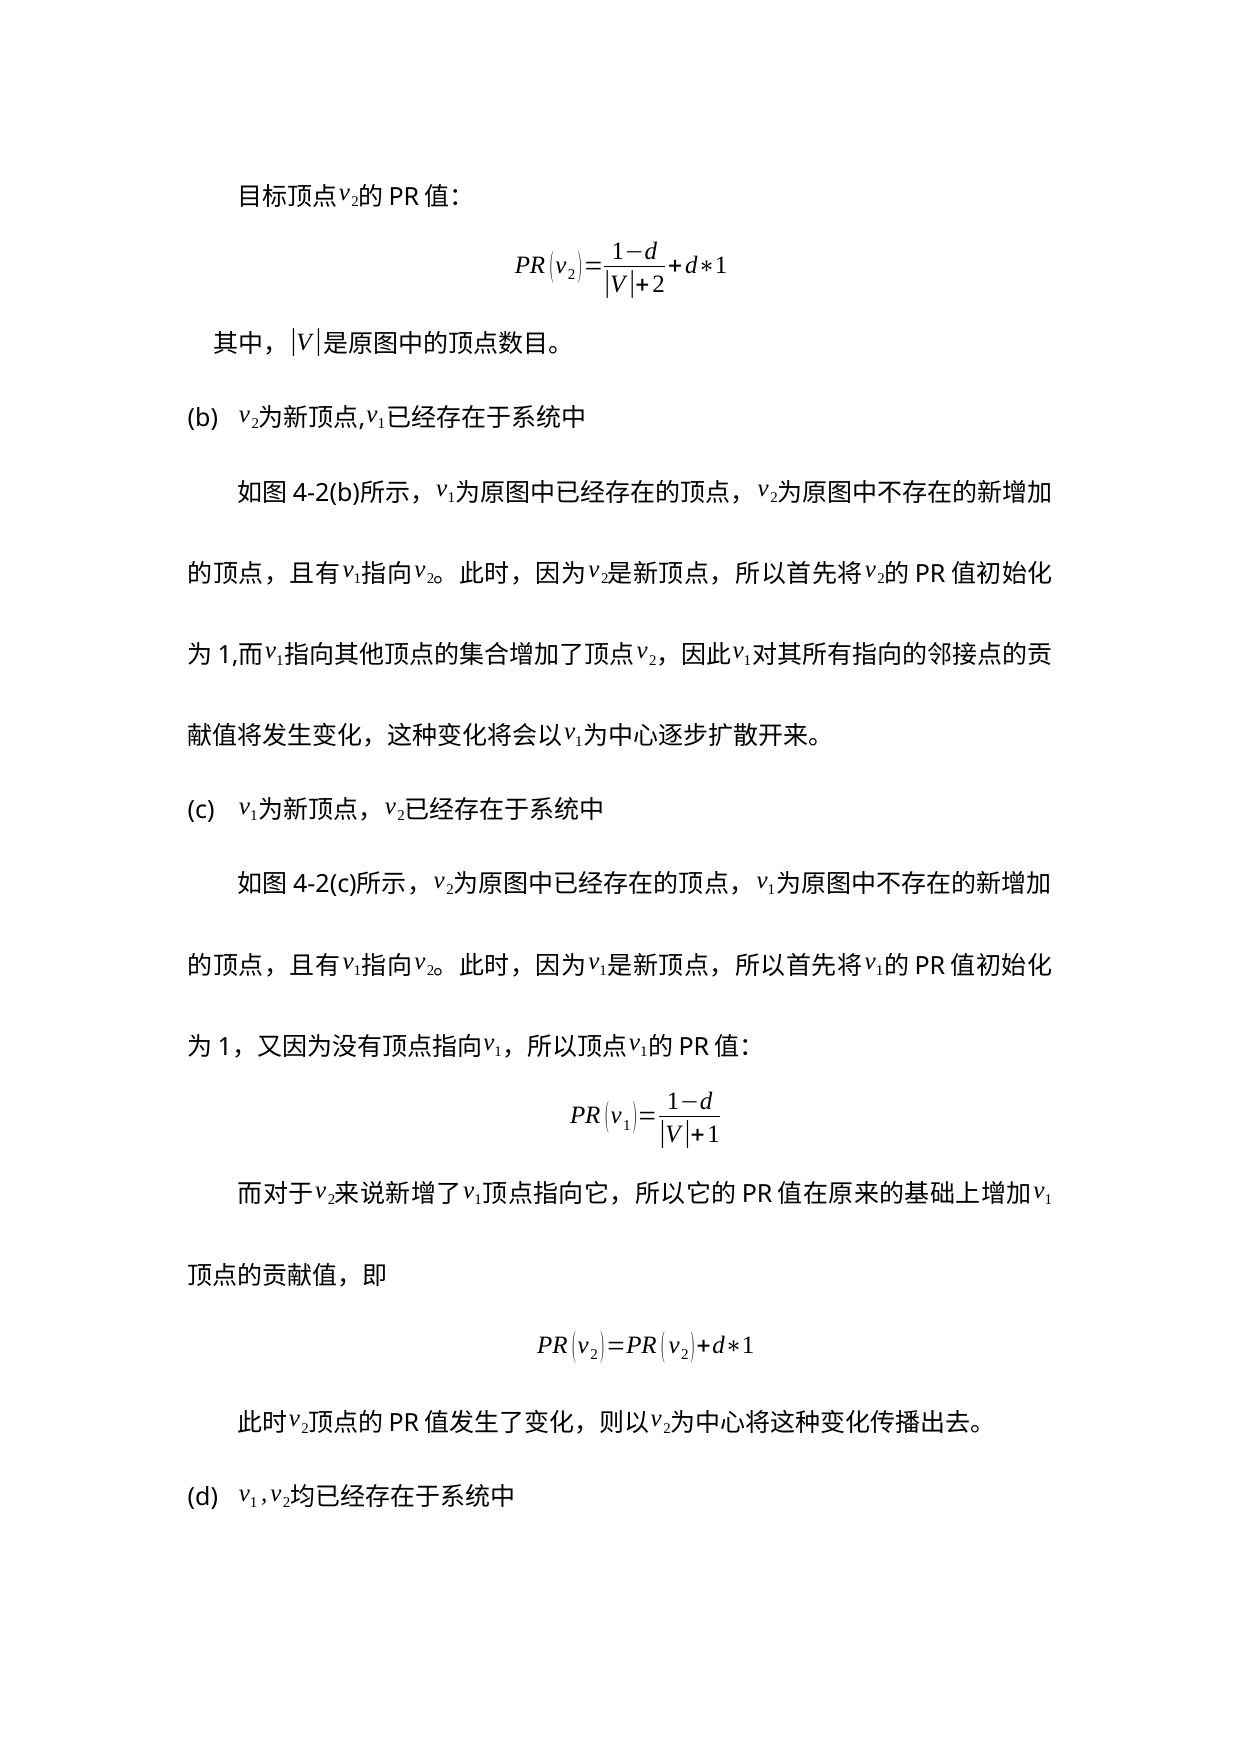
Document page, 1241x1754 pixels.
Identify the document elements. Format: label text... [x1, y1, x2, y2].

text 如图4-2(b)所示，为原图中已经存在的顶点，为原图中不存在的新增加的顶点，且有指向。此时，因为是新顶点，所以首先将的PR值初始化为1,而指向其他顶点的集合增加了顶点，因此对其所有指向的邻接点的贡献值将发生变化，这种变化将会以为中心逐步扩散开来。 [187, 458, 1053, 766]
text 其中，是原图中的顶点数目。 [187, 309, 1053, 374]
text 如图4-2(c)所示，为原图中已经存在的顶点，为原图中不存在的新增加的顶点，且有指向。此时，因为是新顶点，所以首先将的PR值初始化为1，又因为没有顶点指向，所以顶点的PR值： [187, 849, 1053, 1077]
list 为新顶点,已经存在于系统中 [187, 383, 1053, 448]
text 而对于来说新增了顶点指向它，所以它的PR值在原来的基础上增加顶点的贡献值，即 [187, 1159, 1053, 1306]
text 目标顶点的PR值： [187, 162, 1053, 227]
text 此时顶点的PR值发生了变化，则以为中心将这种变化传播出去。 [187, 1388, 1053, 1453]
list 均已经存在于系统中 [187, 1462, 1053, 1527]
list 为新顶点，已经存在于系统中 [187, 775, 1053, 840]
